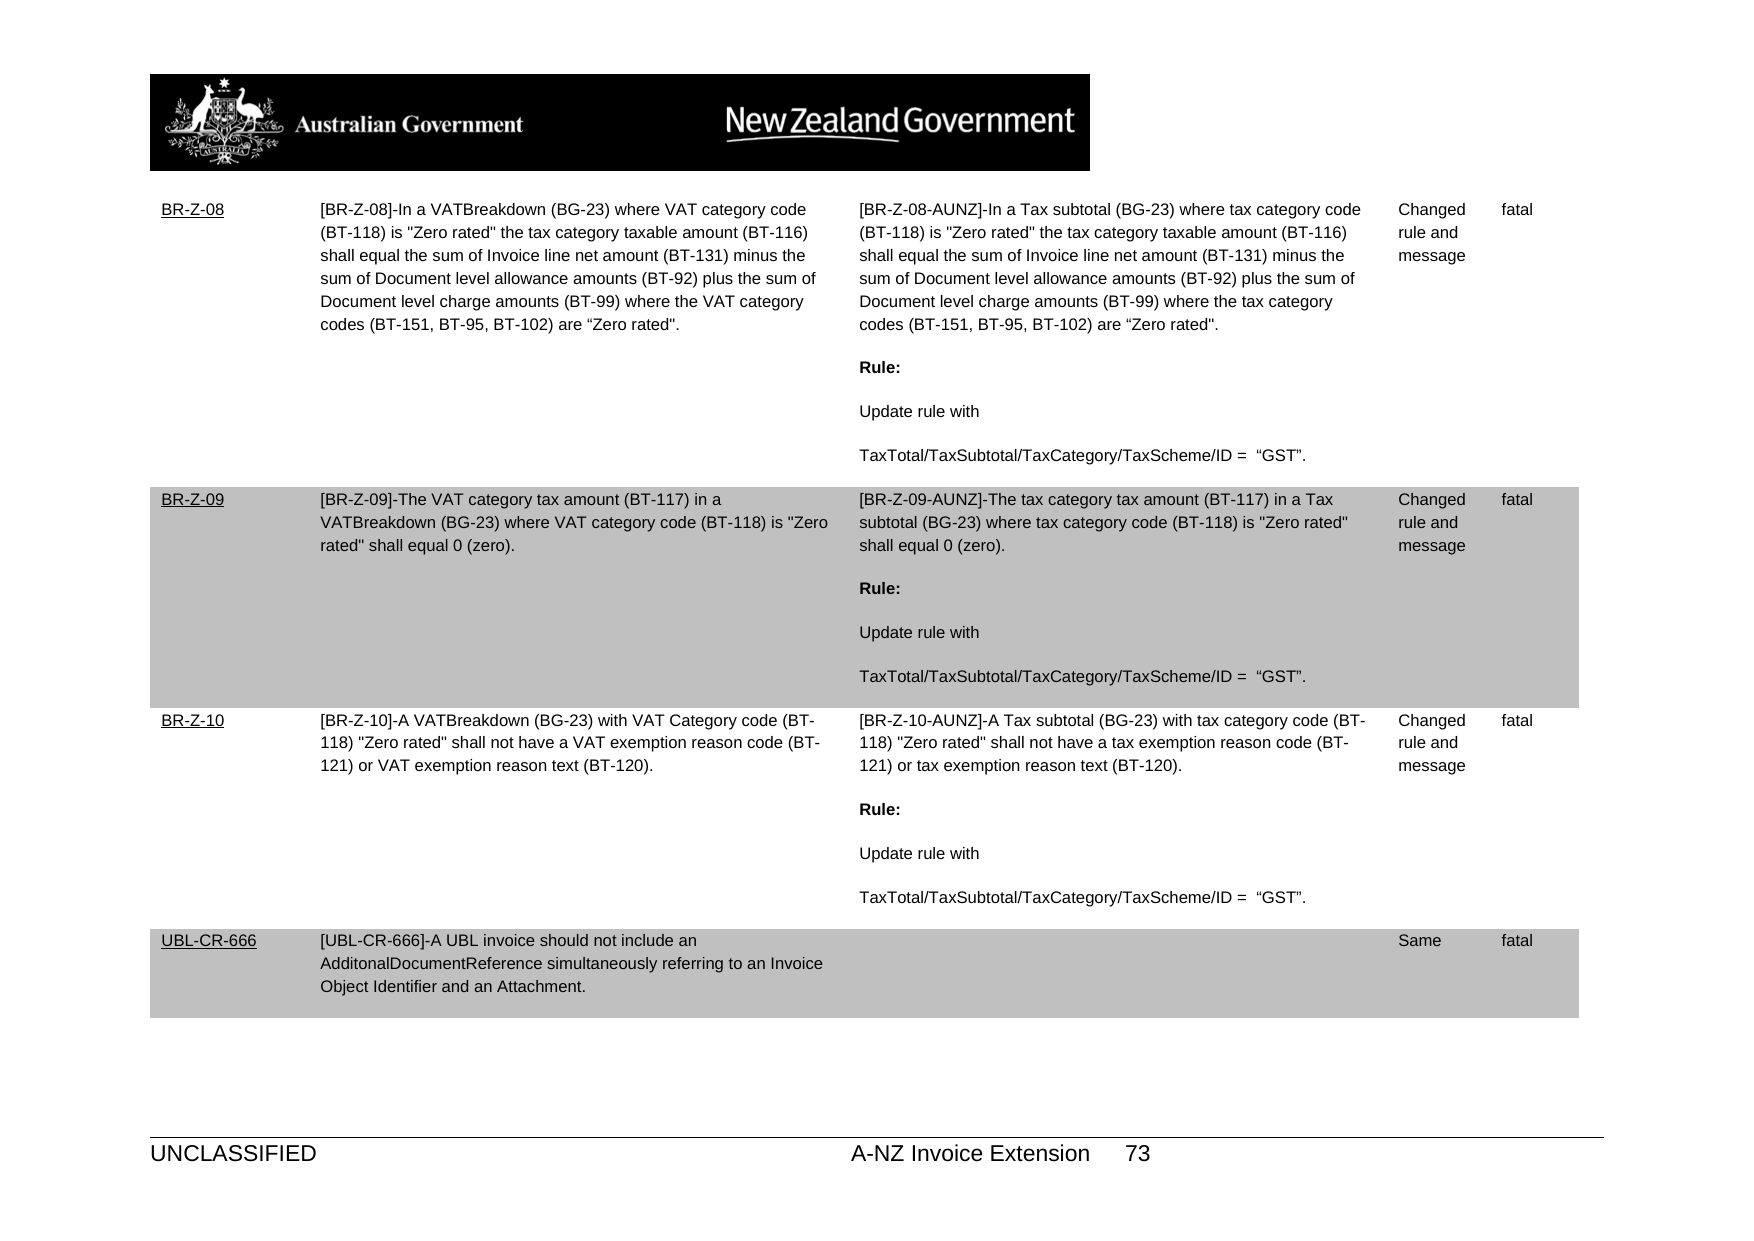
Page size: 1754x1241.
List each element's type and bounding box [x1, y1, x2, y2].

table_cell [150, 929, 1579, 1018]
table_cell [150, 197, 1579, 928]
picture [161, 74, 543, 170]
picture [719, 74, 1079, 170]
